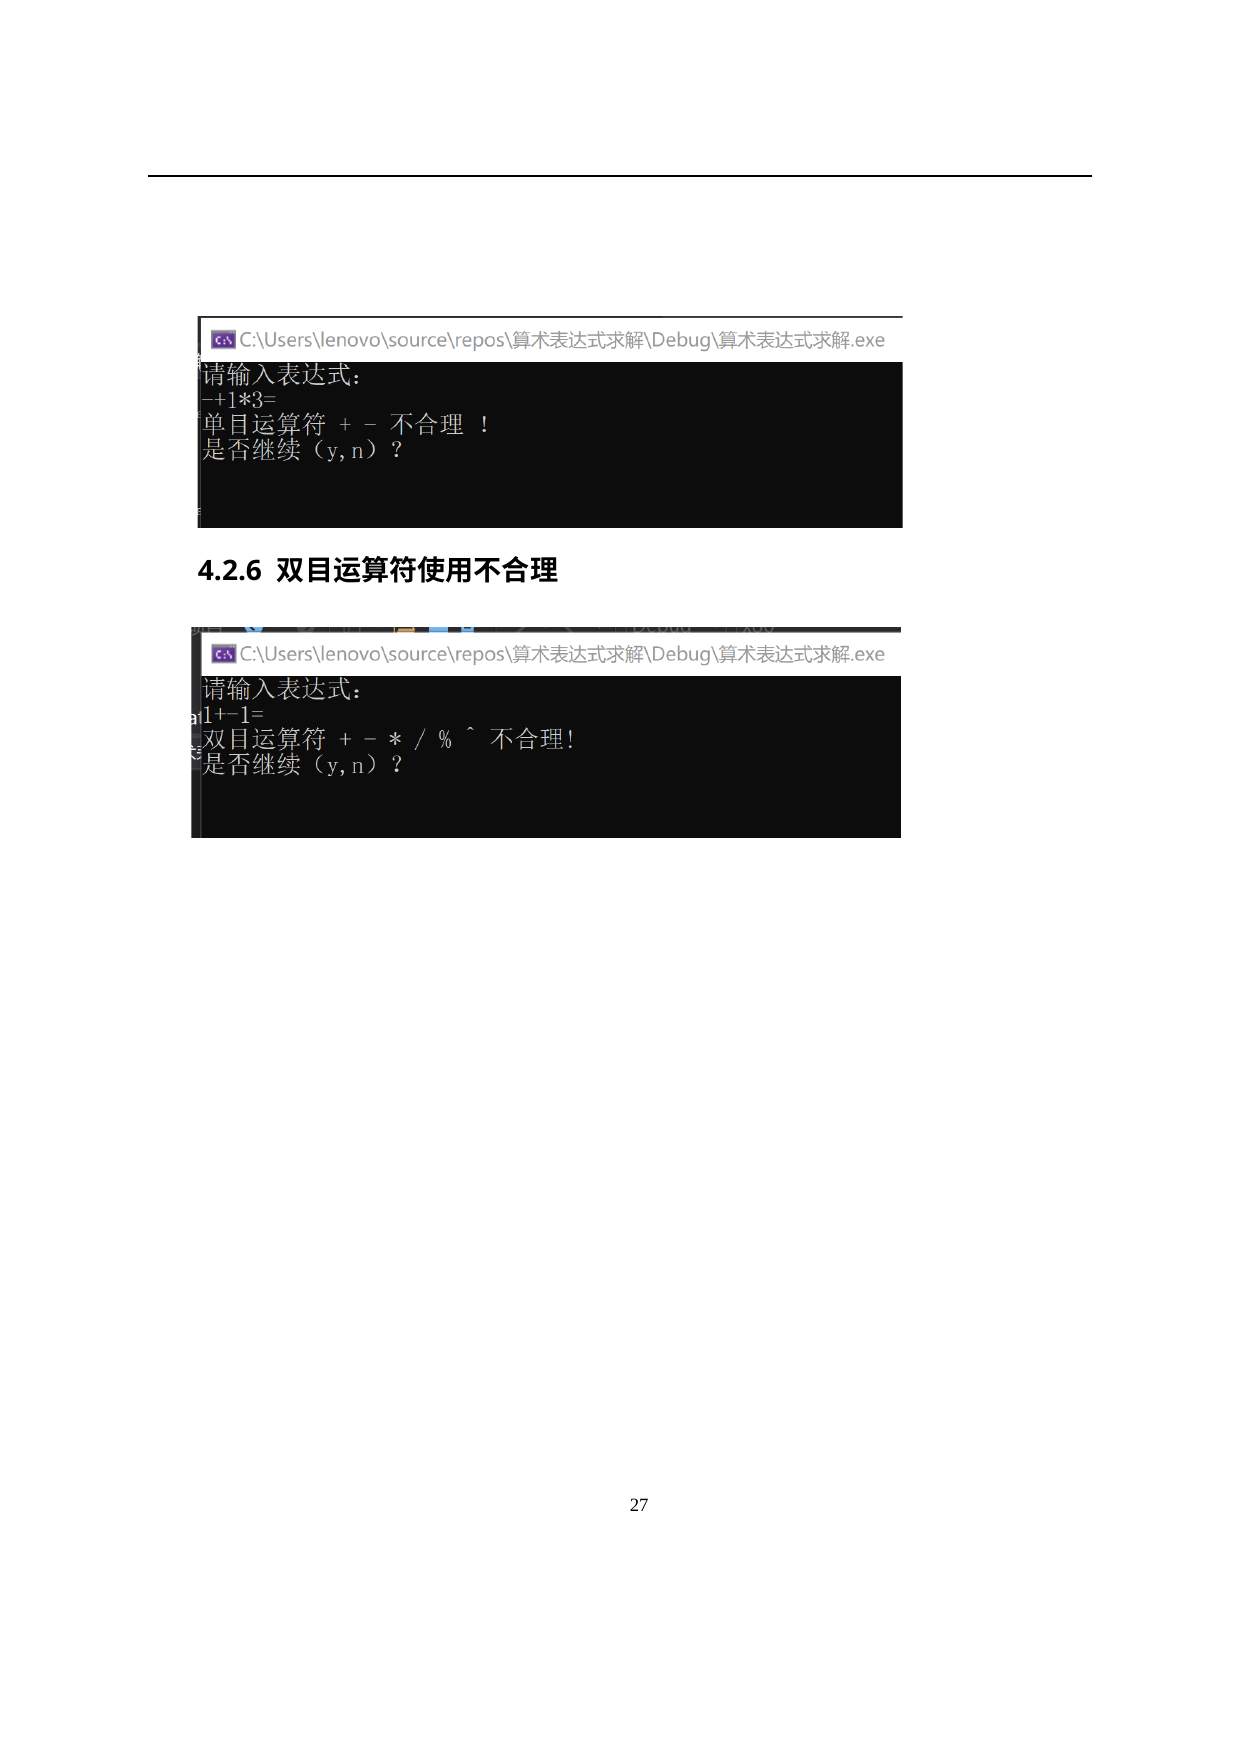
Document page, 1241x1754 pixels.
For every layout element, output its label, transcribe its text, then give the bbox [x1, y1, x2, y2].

picture [191, 627, 901, 838]
picture [197, 316, 903, 528]
subtitle 4.2.6 双目运算符使用不合理 [148, 548, 1092, 588]
